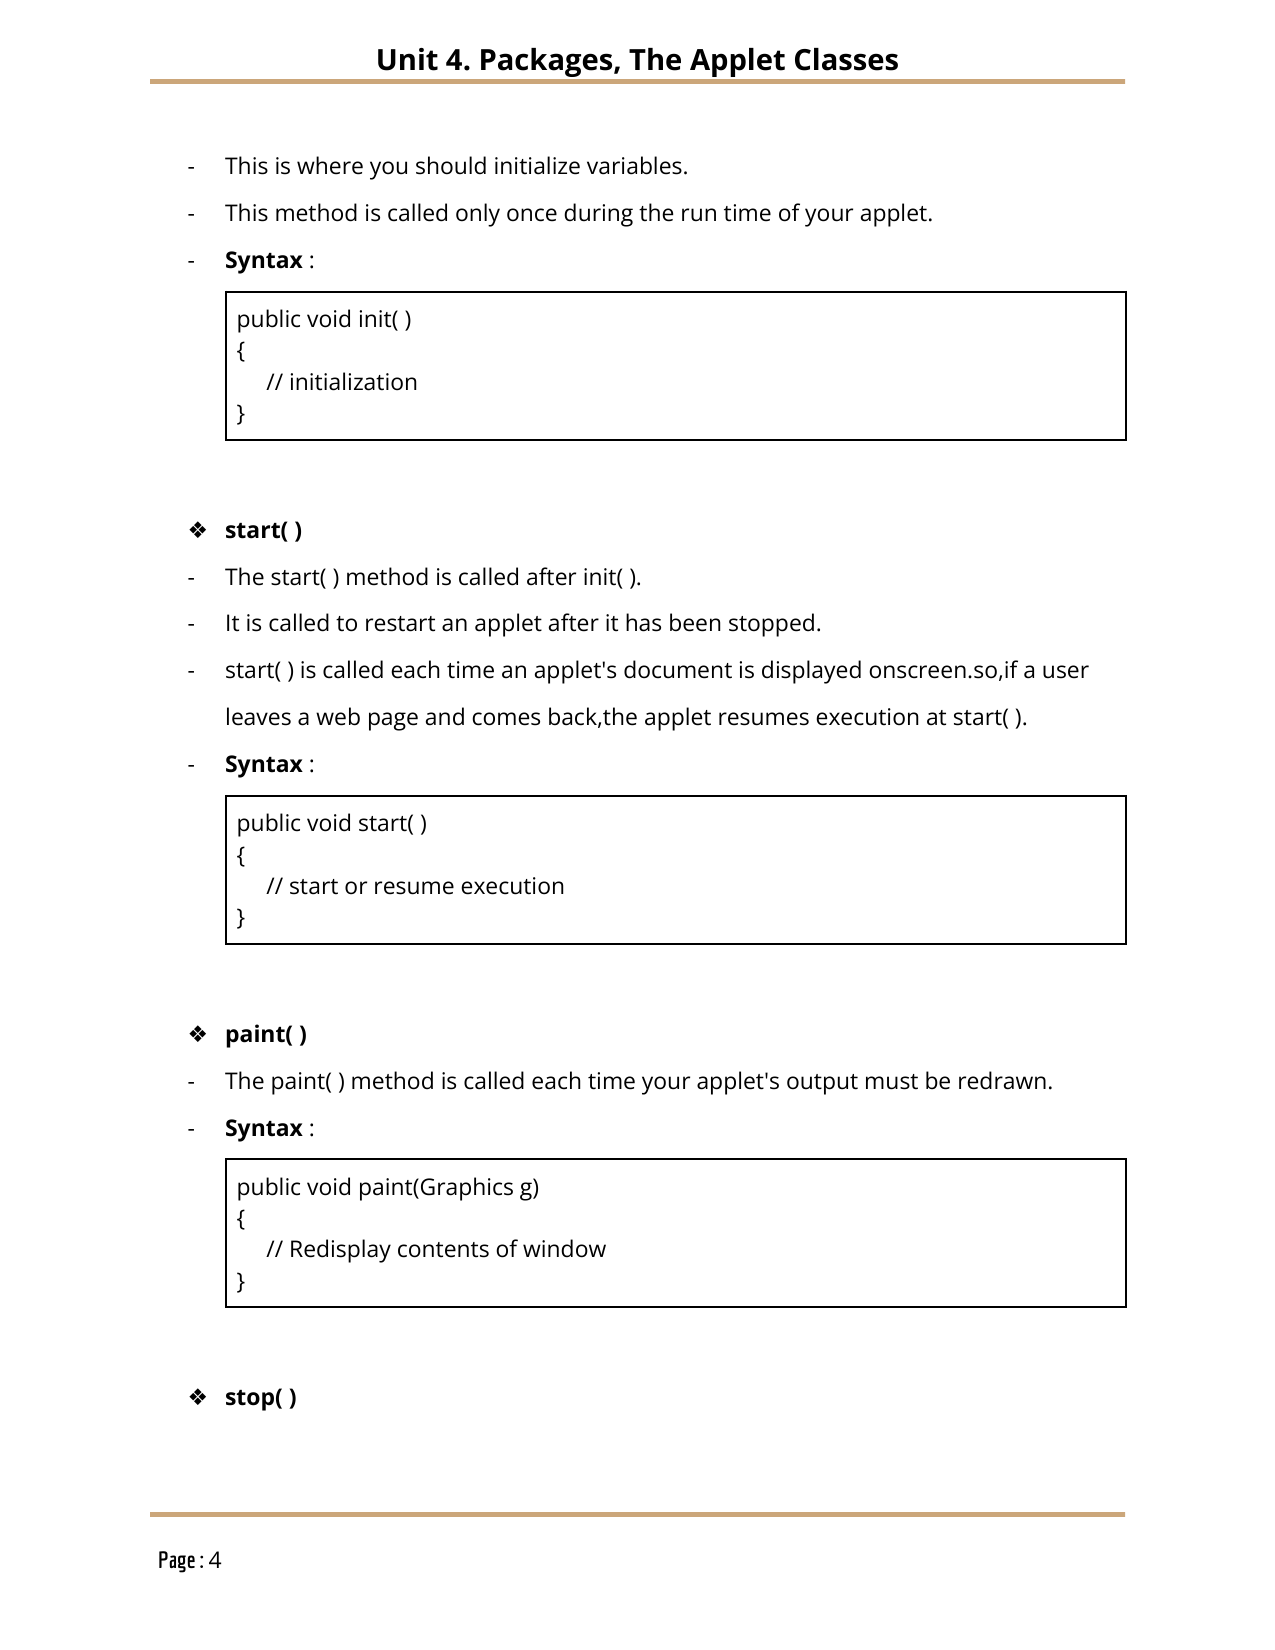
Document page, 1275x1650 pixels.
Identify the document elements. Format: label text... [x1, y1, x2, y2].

list This method is called only once during the run time of your applet. [187, 197, 1125, 228]
list start( ) [187, 513, 1125, 545]
picture [150, 79, 1125, 84]
list The start( ) method is called after init( ). [187, 560, 1125, 592]
list paint( ) [187, 1018, 1125, 1049]
picture [150, 1512, 1125, 1517]
list Syntax : [187, 748, 1125, 779]
table_header public void start( ) { // start or resume execution } [227, 797, 1125, 943]
table_header public void init( ) { // initialization } [227, 293, 1125, 438]
list stop( ) [187, 1381, 1125, 1412]
table_header public void paint(Graphics g) { // Redisplay contents of window } [227, 1160, 1125, 1306]
list This is where you should initialize variables. [187, 150, 1125, 181]
list The paint( ) method is called each time your applet's output must be redrawn. [187, 1064, 1125, 1096]
list start( ) is called each time an applet's document is displayed onscreen.so,if a user leaves a web page and comes back,the applet resumes execution at start( ). [187, 654, 1125, 732]
list Syntax : [187, 244, 1125, 275]
list Syntax : [187, 1111, 1125, 1143]
list It is called to restart an applet after it has been stopped. [187, 607, 1125, 638]
